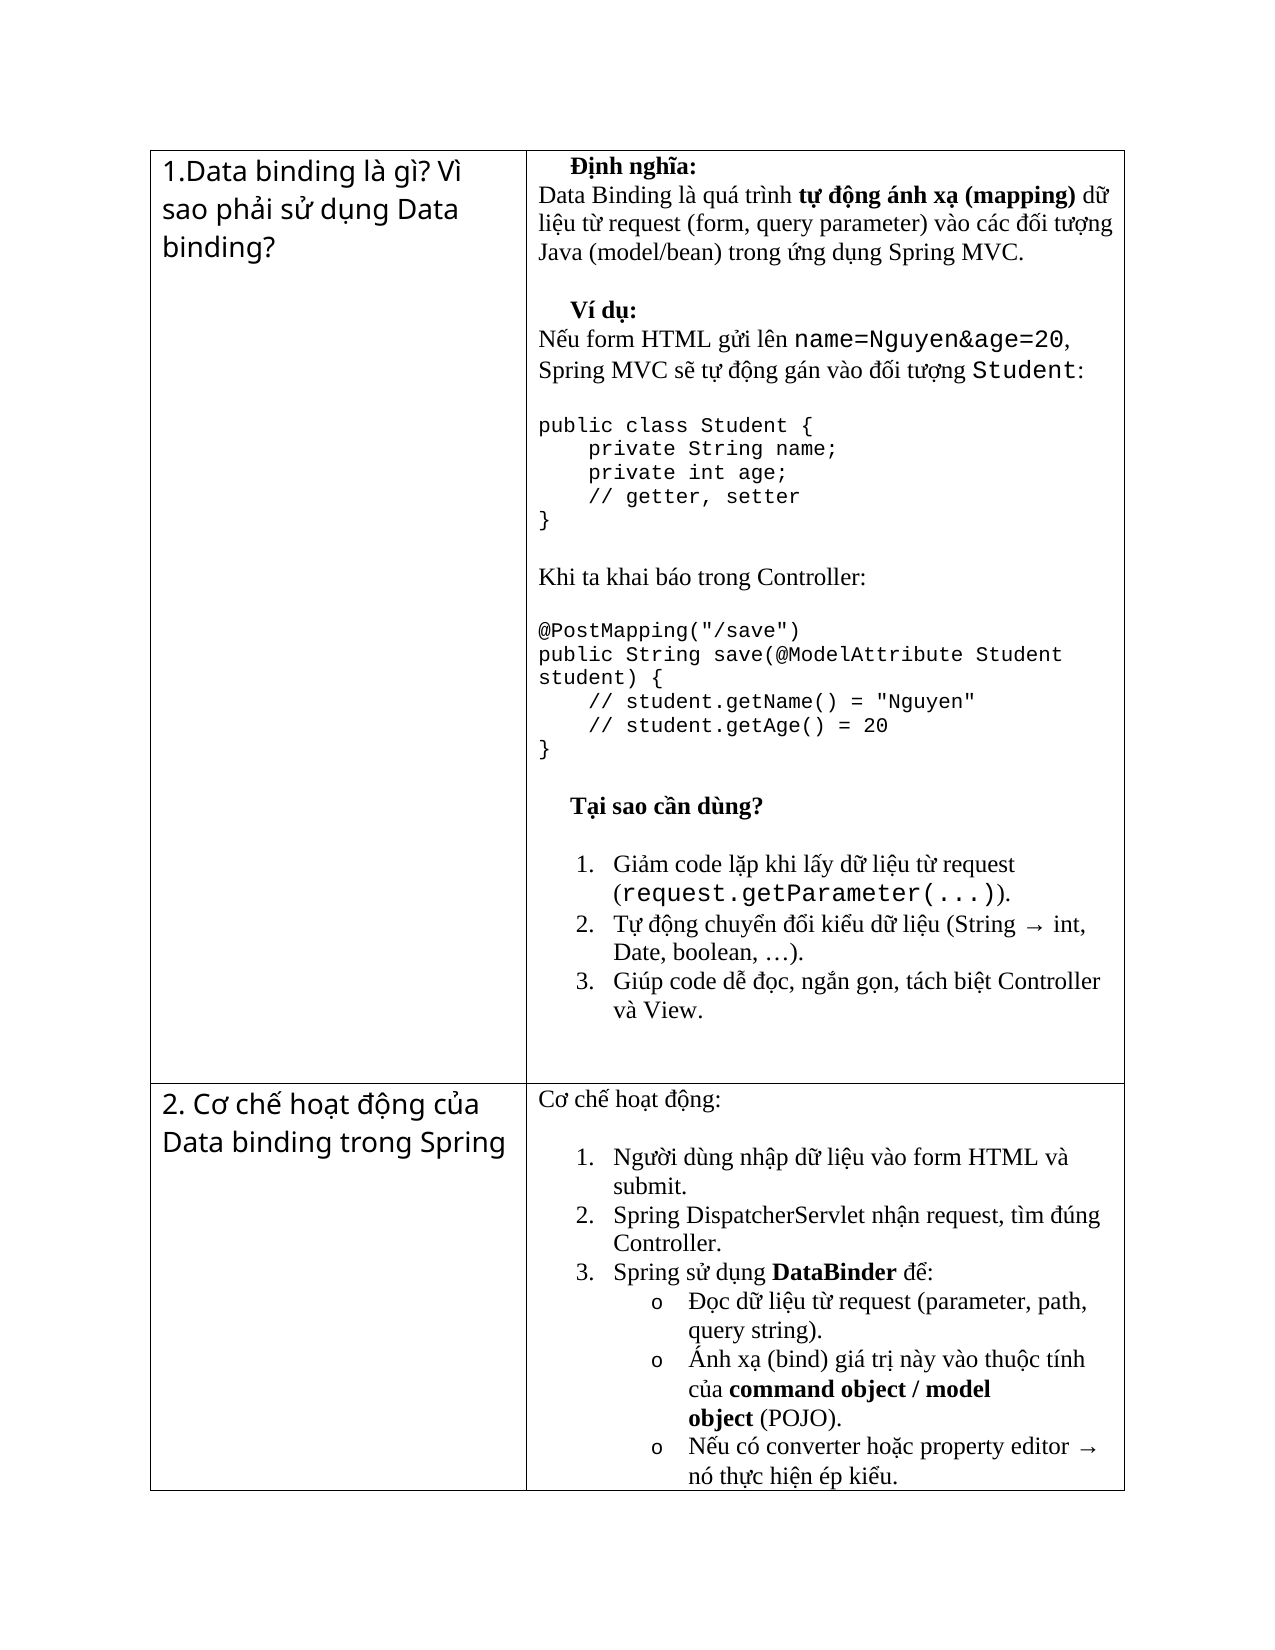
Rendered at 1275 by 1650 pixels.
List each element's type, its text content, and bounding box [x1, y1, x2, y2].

table_header  Định nghĩa: Data Binding là quá trình tự động ánh xạ (mapping) dữ liệu từ request (form, query parameter) vào các đối tượng Java (model/bean) trong ứng dụng Spring MVC.  Ví dụ: Nếu form HTML gửi lên name=Nguyen&age=20, Spring MVC sẽ tự động gán vào đối tượng Student: public class Student { private String name; private int age; // getter, setter } Khi ta khai báo trong Controller: @PostMapping("/save") public String save(@ModelAttribute Student student) { // student.getName() = "Nguyen" // student.getAge() = 20 }  Tại sao cần dùng? Giảm code lặp khi lấy dữ liệu từ request (request.getParameter(...)). Tự động chuyển đổi kiểu dữ liệu (String → int, Date, boolean, …). Giúp code dễ đọc, ngắn gọn, tách biệt Controller và View. [527, 151, 1124, 1083]
table_header 1.Data binding là gì? Vì sao phải sử dụng Data binding? [151, 151, 526, 1083]
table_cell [527, 1084, 1124, 1490]
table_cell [151, 1084, 526, 1490]
